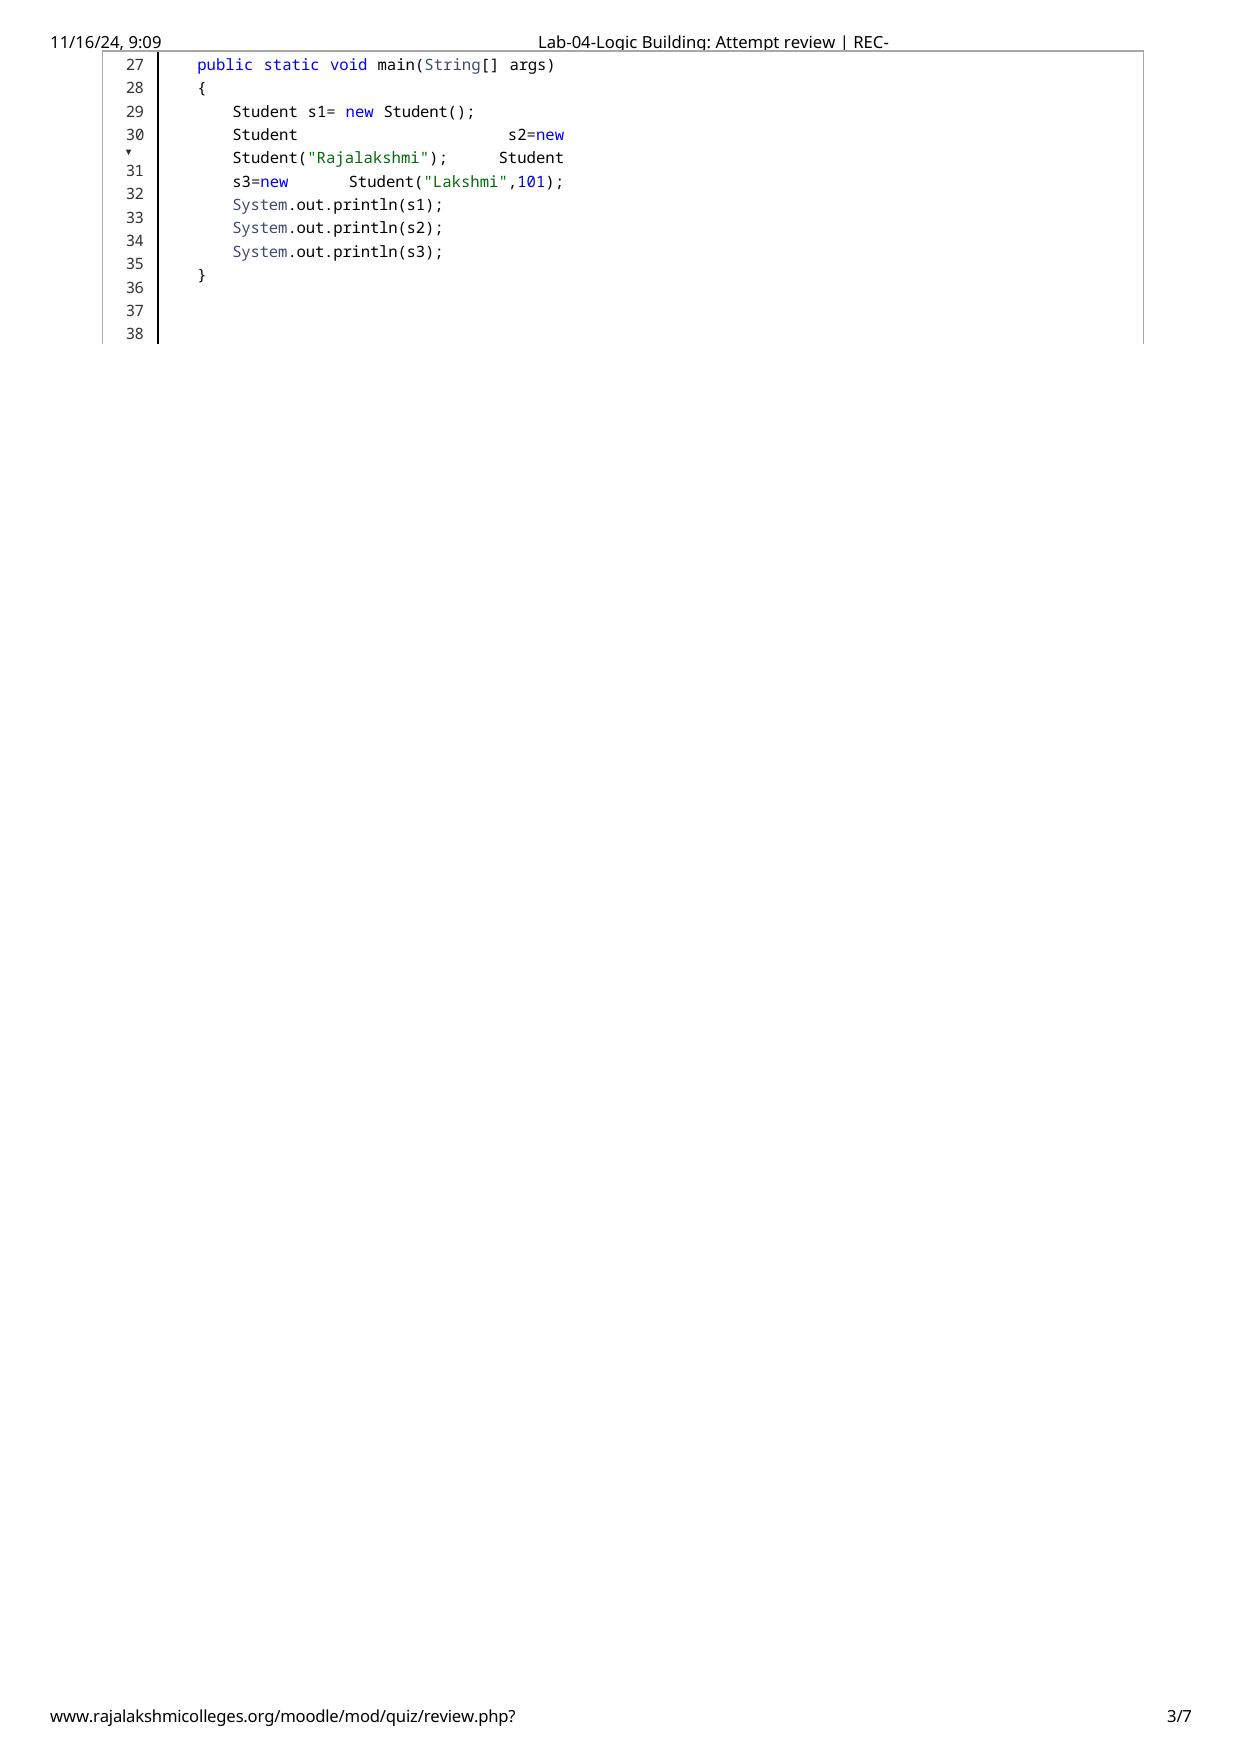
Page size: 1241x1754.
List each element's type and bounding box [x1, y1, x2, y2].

table_header [159, 52, 1143, 344]
table_header [103, 52, 157, 344]
